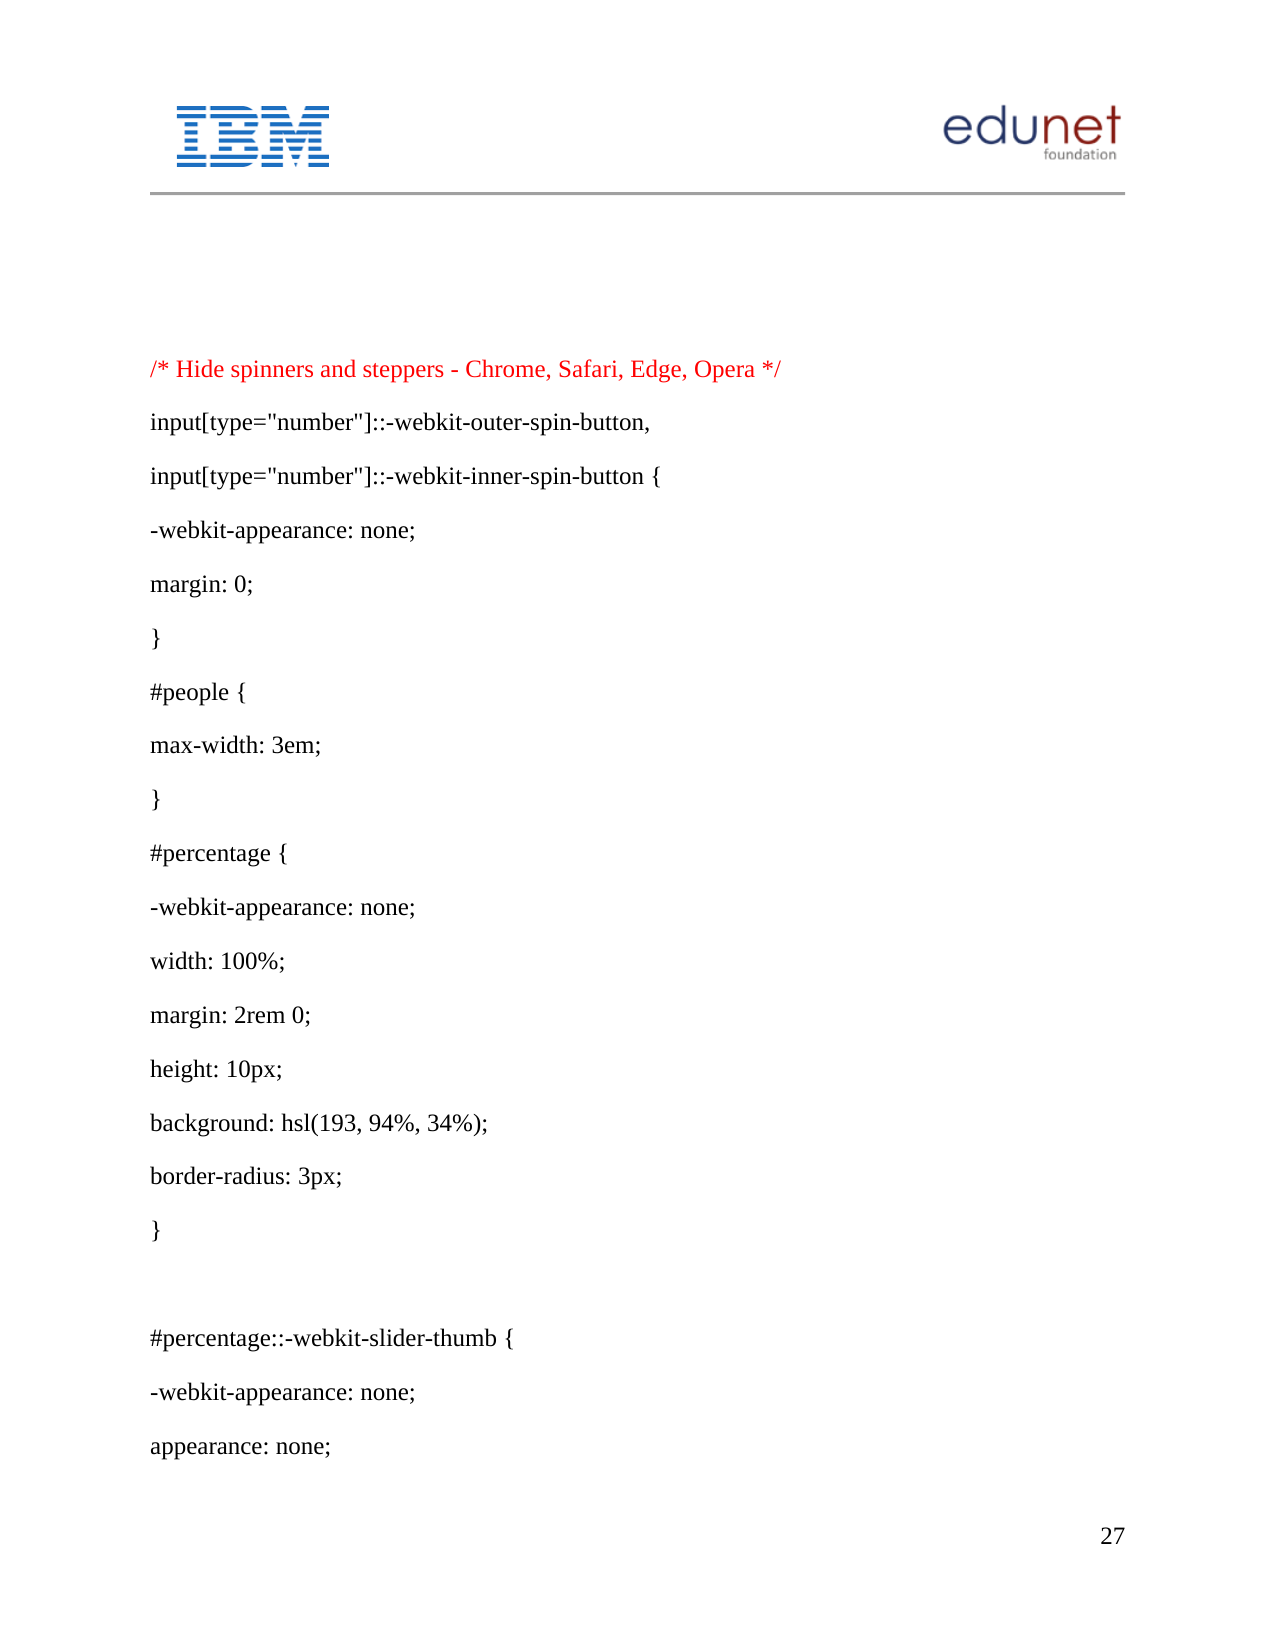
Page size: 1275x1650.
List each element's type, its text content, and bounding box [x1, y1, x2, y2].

text background: hsl(193, 94%, 34%); [150, 1108, 1125, 1136]
text max-width: 3em; [150, 731, 1125, 759]
text appearance: none; [150, 1431, 1125, 1459]
text } [150, 623, 1125, 652]
text #percentage::-webkit-slider-thumb { [150, 1323, 1125, 1352]
text } [150, 784, 1125, 813]
text } [150, 1215, 1125, 1244]
text margin: 0; [150, 569, 1125, 598]
text width: 100%; [150, 946, 1125, 975]
picture [176, 106, 329, 167]
picture [941, 95, 1125, 167]
text -webkit-appearance: none; [150, 515, 1125, 544]
text /* Hide spinners and steppers - Chrome, Safari, Edge, Opera */ [150, 354, 1125, 382]
text #percentage { [150, 838, 1125, 867]
text height: 10px; [150, 1054, 1125, 1082]
text border-radius: 3px; [150, 1161, 1125, 1190]
text #people { [150, 677, 1125, 706]
text -webkit-appearance: none; [150, 1377, 1125, 1406]
text input[type="number"]::-webkit-outer-spin-button, [150, 407, 1125, 436]
text margin: 2rem 0; [150, 1000, 1125, 1029]
text -webkit-appearance: none; [150, 892, 1125, 921]
text input[type="number"]::-webkit-inner-spin-button { [150, 461, 1125, 490]
